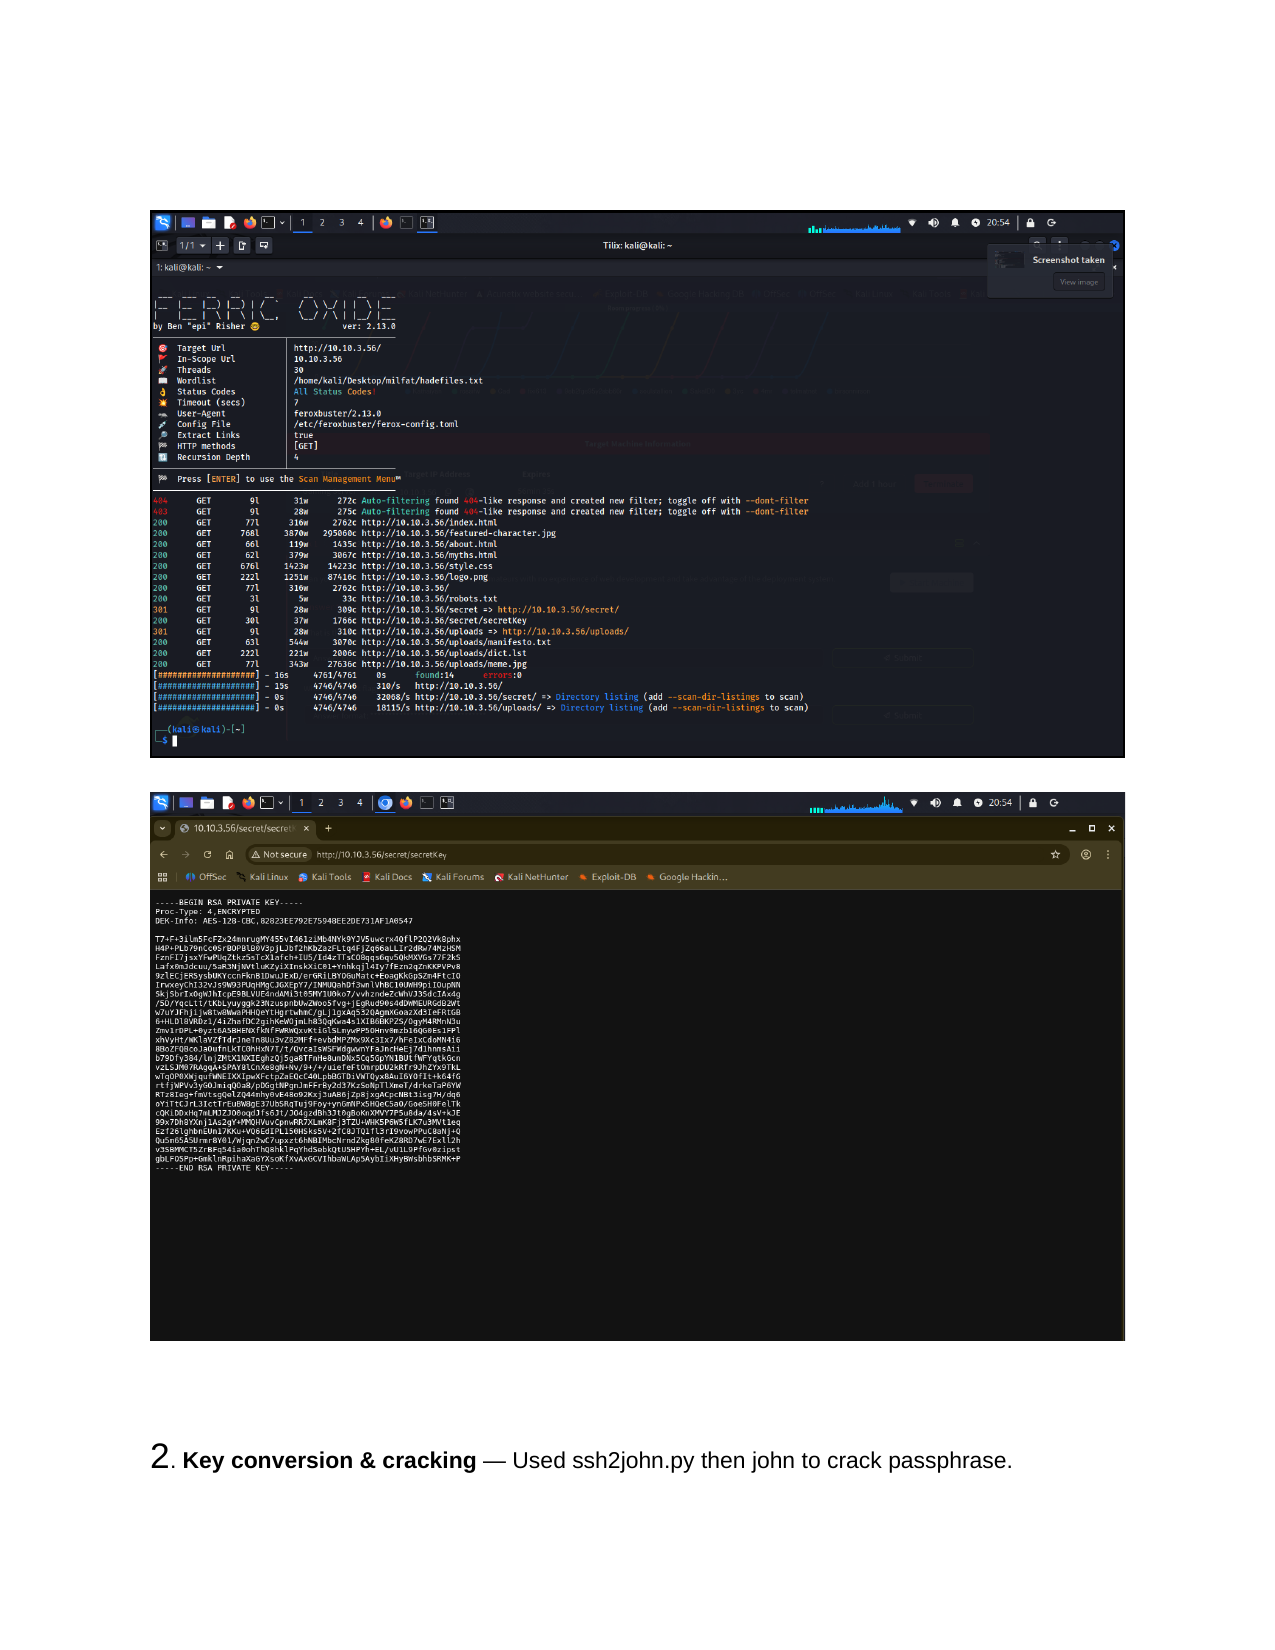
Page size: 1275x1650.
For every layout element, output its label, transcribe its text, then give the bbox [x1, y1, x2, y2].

picture [152, 213, 1123, 756]
text 2. Key conversion & cracking — Used ssh2john.py then john to crack passphrase. [150, 1435, 1125, 1476]
picture [150, 792, 1125, 1341]
